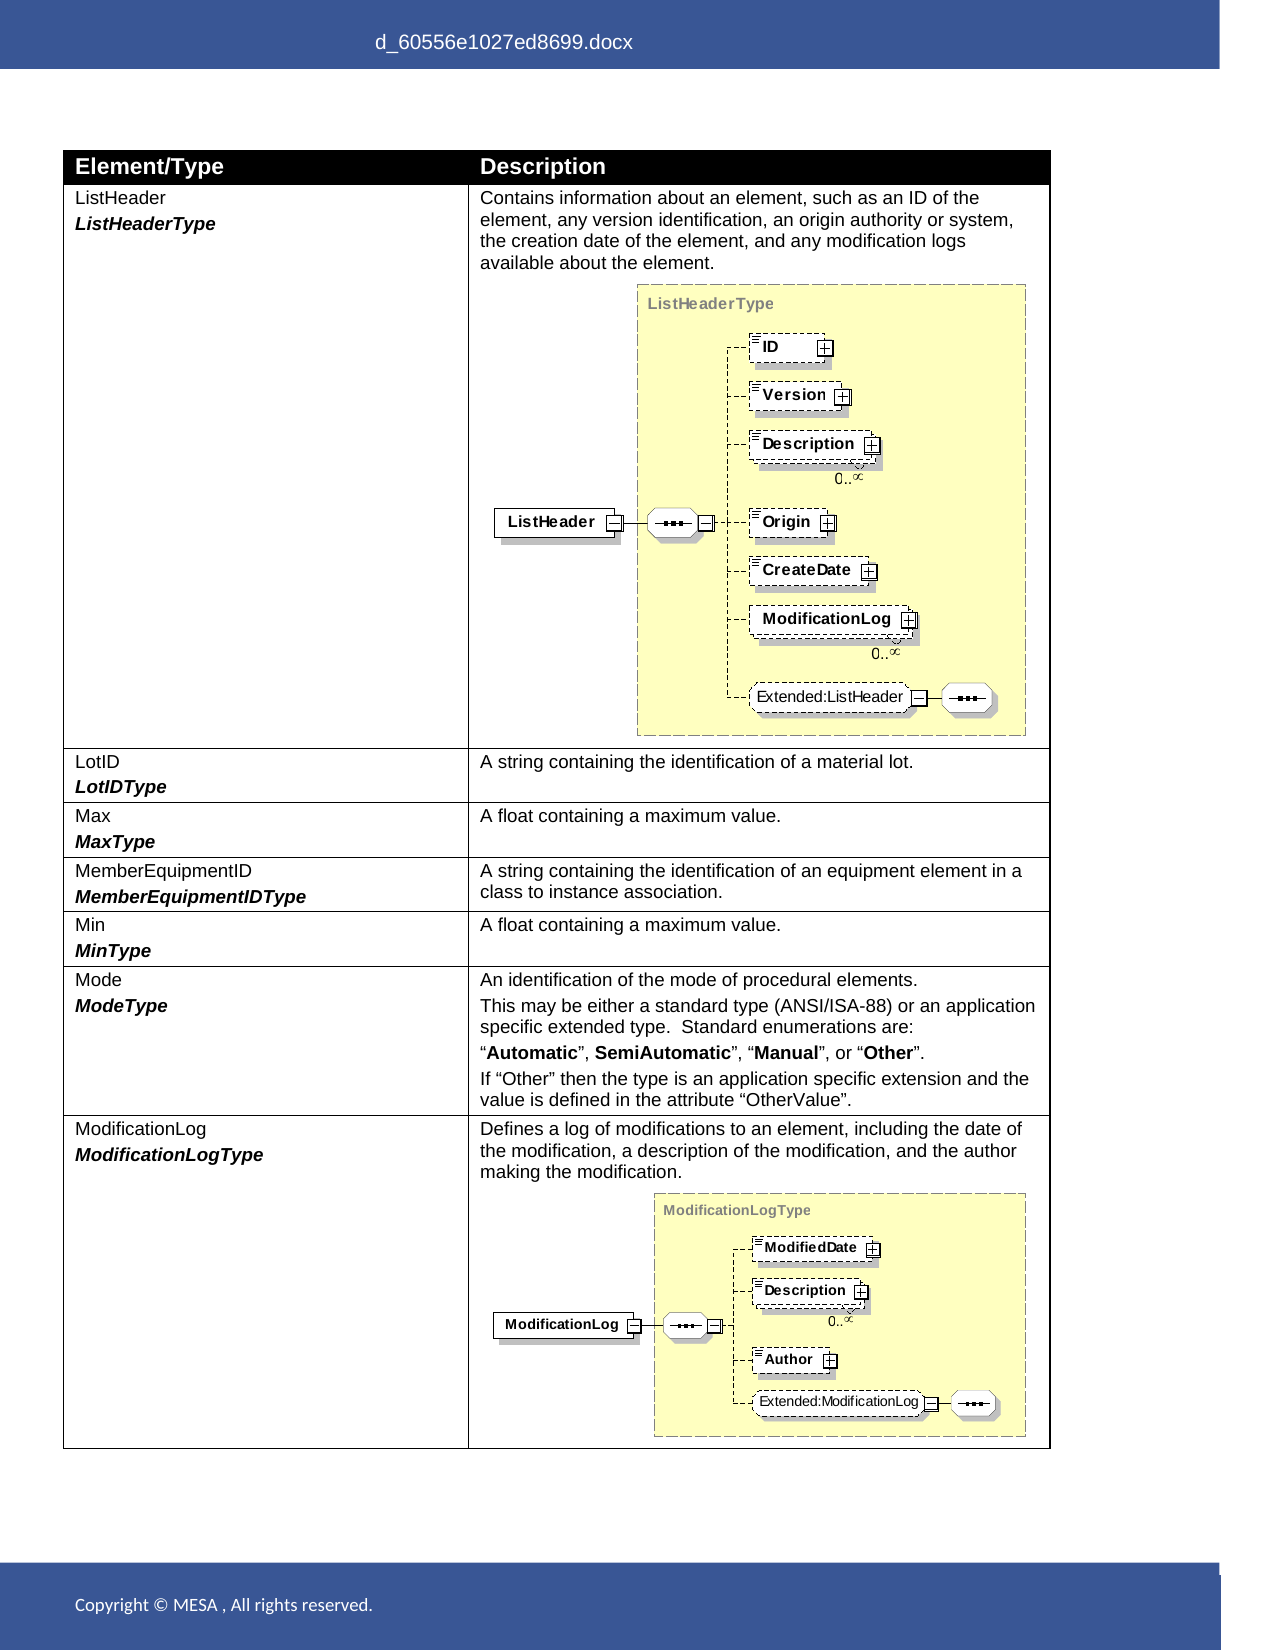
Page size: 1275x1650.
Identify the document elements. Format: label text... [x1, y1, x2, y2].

table_cell Defines a log of modifications to an element, including the date of the modification, a description of the modification, and the author making the modification. [469, 1116, 1049, 1447]
table_cell ModificationLog ModificationLogType [64, 1116, 468, 1447]
table_cell Mode ModeType [64, 967, 468, 1115]
table_cell ListHeader ListHeaderType [64, 185, 468, 747]
table_cell LotID LotIDType [64, 749, 468, 802]
table_header Element/Type [64, 151, 469, 184]
table_cell A string containing the identification of a material lot. [469, 749, 1049, 802]
table_cell A string containing the identification of an equipment element in a class to instance association. [469, 858, 1049, 911]
table_cell A float containing a maximum value. [469, 912, 1049, 966]
table_cell MemberEquipmentID MemberEquipmentIDType [64, 858, 468, 911]
table_header Description [469, 151, 1049, 184]
table_cell A float containing a maximum value. [469, 803, 1049, 857]
table_cell Max MaxType [64, 803, 468, 857]
table_cell An identification of the mode of procedural elements. This may be either a standard type (ANSI/ISA-88) or an application specific extended type. Standard enumerations are: “Automatic”, SemiAutomatic”, “Manual”, or “Other”. If “Other” then the type is an application specific extension and the value is defined in the attribute “OtherValue”. [469, 967, 1049, 1115]
table_cell Contains information about an element, such as an ID of the element, any version identification, an origin authority or system, the creation date of the element, and any modification logs available about the element. [469, 185, 1049, 747]
table_cell Min MinType [64, 912, 468, 966]
